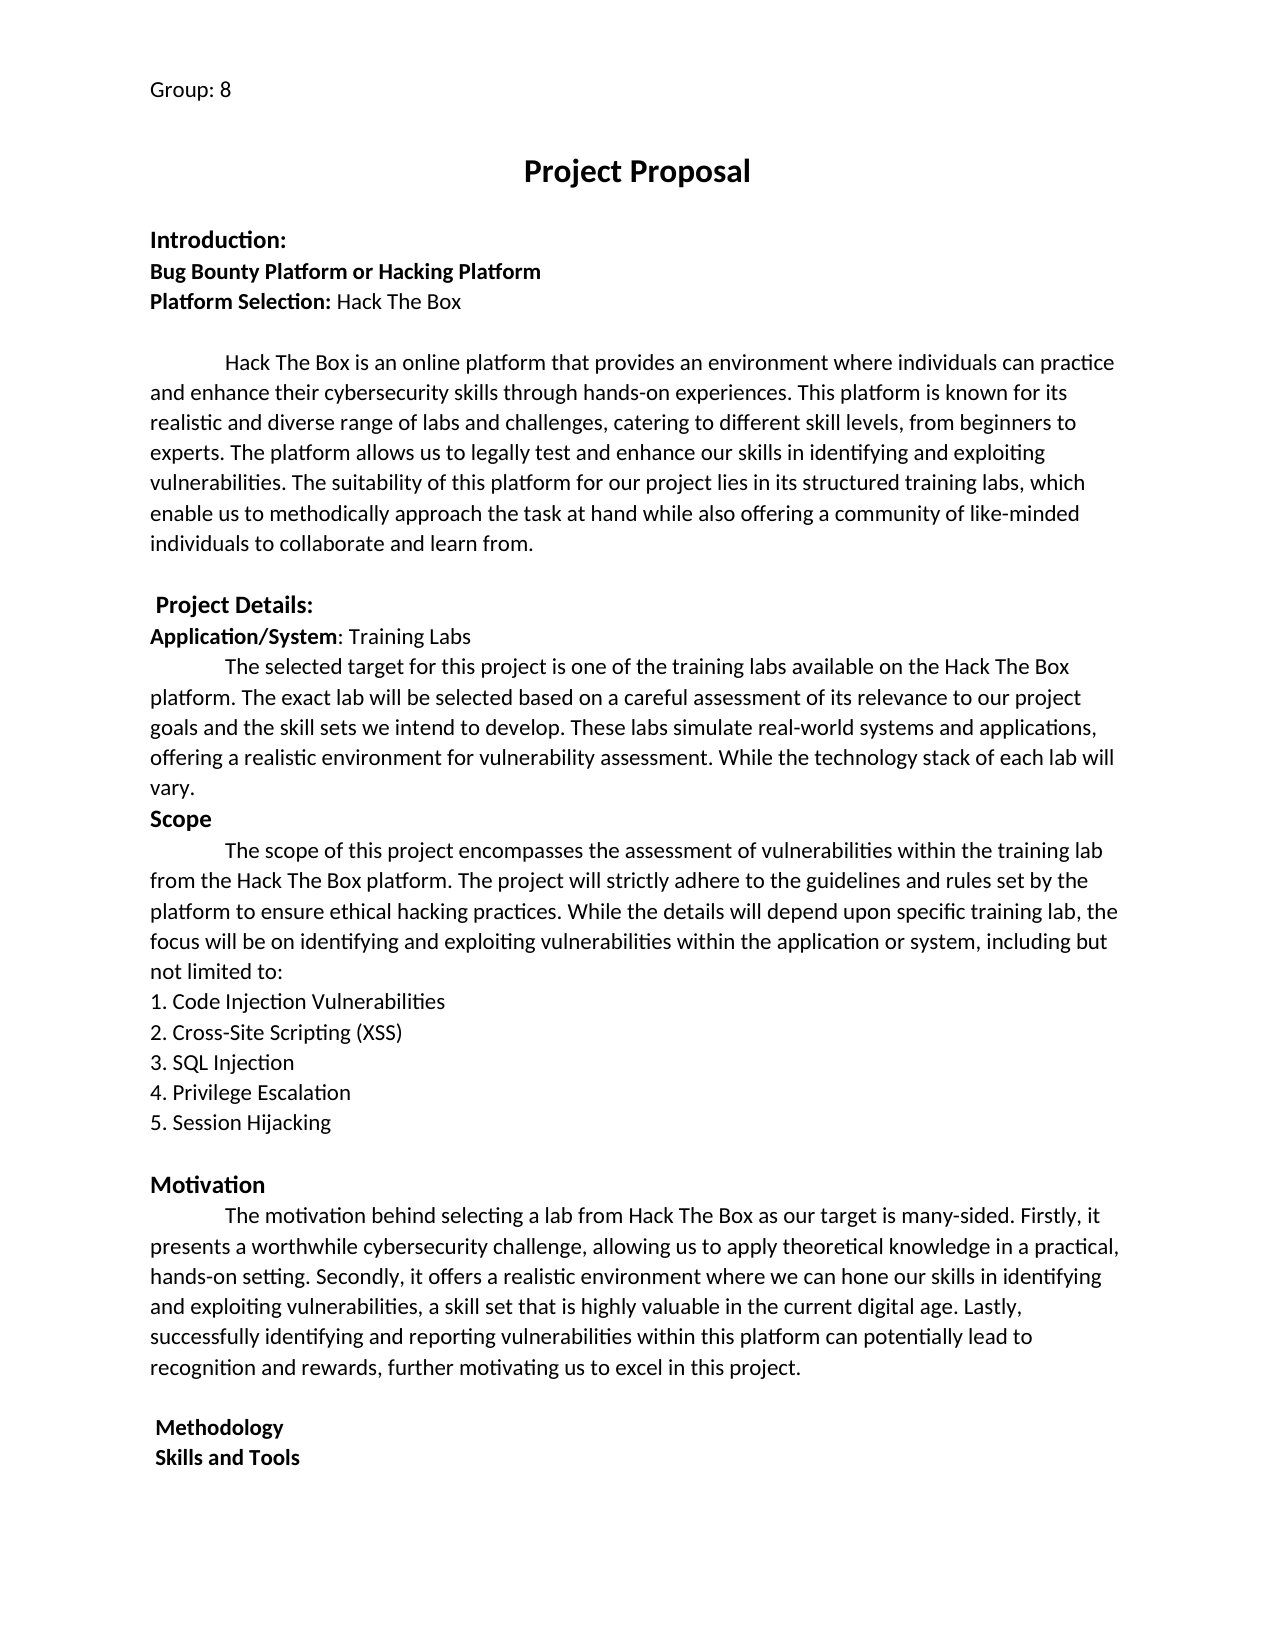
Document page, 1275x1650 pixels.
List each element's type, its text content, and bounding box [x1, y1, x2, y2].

text Project Proposal [150, 150, 1125, 191]
text The motivation behind selecting a lab from Hack The Box as our target is many-sided. Firstly, it presents a worthwhile cybersecurity challenge, allowing us to apply theoretical knowledge in a practical, hands-on setting. Secondly, it offers a realistic environment where we can hone our skills in identifying and exploiting vulnerabilities, a skill set that is highly valuable in the current digital age. Lastly, successfully identifying and reporting vulnerabilities within this platform can potentially lead to recognition and rewards, further motivating us to excel in this project. [150, 1202, 1125, 1381]
text Skills and Tools [150, 1443, 1125, 1471]
text Motivation [150, 1169, 1125, 1199]
text Application/System: Training Labs [150, 622, 1125, 650]
text The selected target for this project is one of the training labs available on the Hack The Box platform. The exact lab will be selected based on a careful assessment of its relevance to our project goals and the skill sets we intend to develop. These labs simulate real-world systems and applications, offering a realistic environment for vulnerability assessment. While the technology stack of each lab will vary. [150, 652, 1125, 801]
text 2. Cross-Site Scripting (XSS) [150, 1018, 1125, 1046]
text 4. Privilege Escalation [150, 1078, 1125, 1106]
text Project Details: [150, 589, 1125, 620]
text Methodology [150, 1413, 1125, 1441]
text Platform Selection: Hack The Box [150, 287, 1125, 315]
text Scope [150, 803, 1125, 834]
text 3. SQL Injection [150, 1048, 1125, 1076]
text Introduction: [150, 224, 1125, 255]
text The scope of this project encompasses the assessment of vulnerabilities within the training lab from the Hack The Box platform. The project will strictly adhere to the guidelines and rules set by the platform to ensure ethical hacking practices. While the details will depend upon specific training lab, the focus will be on identifying and exploiting vulnerabilities within the application or system, including but not limited to: [150, 836, 1125, 985]
text 1. Code Injection Vulnerabilities [150, 987, 1125, 1016]
text 5. Session Hijacking [150, 1108, 1125, 1136]
text Hack The Box is an online platform that provides an environment where individuals can practice and enhance their cybersecurity skills through hands-on experiences. This platform is known for its realistic and diverse range of labs and challenges, catering to different skill levels, from beginners to experts. The platform allows us to legally test and enhance our skills in identifying and exploiting vulnerabilities. The suitability of this platform for our project lies in its structured training labs, which enable us to methodically approach the task at hand while also offering a community of like-minded individuals to collaborate and learn from. [150, 348, 1125, 557]
text Bug Bounty Platform or Hacking Platform [150, 257, 1125, 285]
